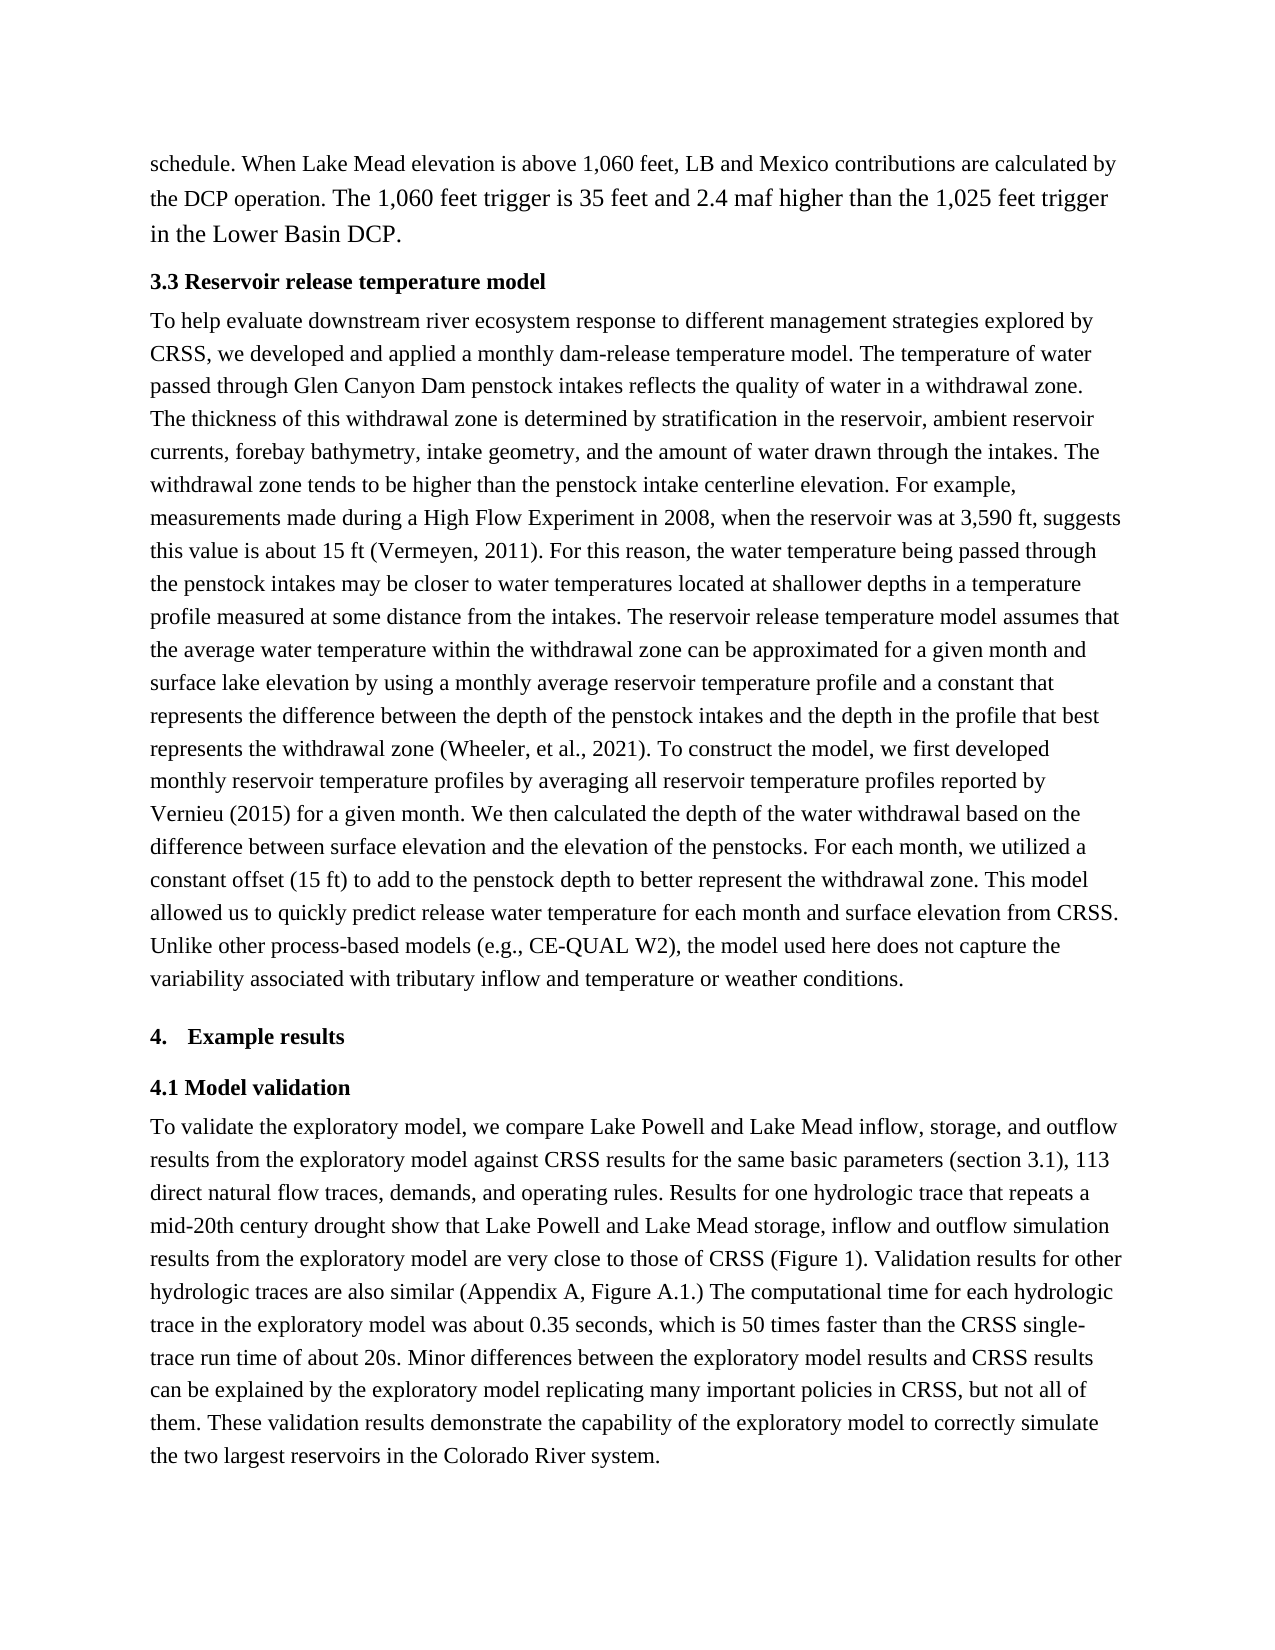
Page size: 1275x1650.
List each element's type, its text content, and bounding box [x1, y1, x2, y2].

list Example results [150, 1023, 1125, 1049]
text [150, 150, 1125, 248]
text To help evaluate downstream river ecosystem response to different management strategies explored by CRSS, we developed and applied a monthly dam-release temperature model. The temperature of water passed through Glen Canyon Dam penstock intakes reflects the quality of water in a withdrawal zone. The thickness of this withdrawal zone is determined by stratification in the reservoir, ambient reservoir currents, forebay bathymetry, intake geometry, and the amount of water drawn through the intakes. The withdrawal zone tends to be higher than the penstock intake centerline elevation. For example, measurements made during a High Flow Experiment in 2008, when the reservoir was at 3,590 ft, suggests this value is about 15 ft (Vermeyen, 2011). For this reason, the water temperature being passed through the penstock intakes may be closer to water temperatures located at shallower depths in a temperature profile measured at some distance from the intakes. The reservoir release temperature model assumes that the average water temperature within the withdrawal zone can be approximated for a given month and surface lake elevation by using a monthly average reservoir temperature profile and a constant that represents the difference between the depth of the penstock intakes and the depth in the profile that best represents the withdrawal zone (Wheeler, et al., 2021). To construct the model, we first developed monthly reservoir temperature profiles by averaging all reservoir temperature profiles reported by Vernieu (2015) for a given month. We then calculated the depth of the water withdrawal based on the difference between surface elevation and the elevation of the penstocks. For each month, we utilized a constant offset (15 ft) to add to the penstock depth to better represent the withdrawal zone. This model allowed us to quickly predict release water temperature for each month and surface elevation from CRSS. Unlike other process-based models (e.g., CE-QUAL W2), the model used here does not capture the variability associated with tributary inflow and temperature or weather conditions. [150, 307, 1125, 991]
text 4.1 Model validation [150, 1074, 1125, 1101]
text To validate the exploratory model, we compare Lake Powell and Lake Mead inflow, storage, and outflow results from the exploratory model against CRSS results for the same basic parameters (section 3.1), 113 direct natural flow traces, demands, and operating rules. Results for one hydrologic trace that repeats a mid-20th century drought show that Lake Powell and Lake Mead storage, inflow and outflow simulation results from the exploratory model are very close to those of CRSS (Figure 1). Validation results for other hydrologic traces are also similar (Appendix A, Figure A.1.) The computational time for each hydrologic trace in the exploratory model was about 0.35 seconds, which is 50 times faster than the CRSS single-trace run time of about 20s. Minor differences between the exploratory model results and CRSS results can be explained by the exploratory model replicating many important policies in CRSS, but not all of them. These validation results demonstrate the capability of the exploratory model to correctly simulate the two largest reservoirs in the Colorado River system. [150, 1113, 1125, 1469]
text 3.3 Reservoir release temperature model [150, 268, 1125, 294]
